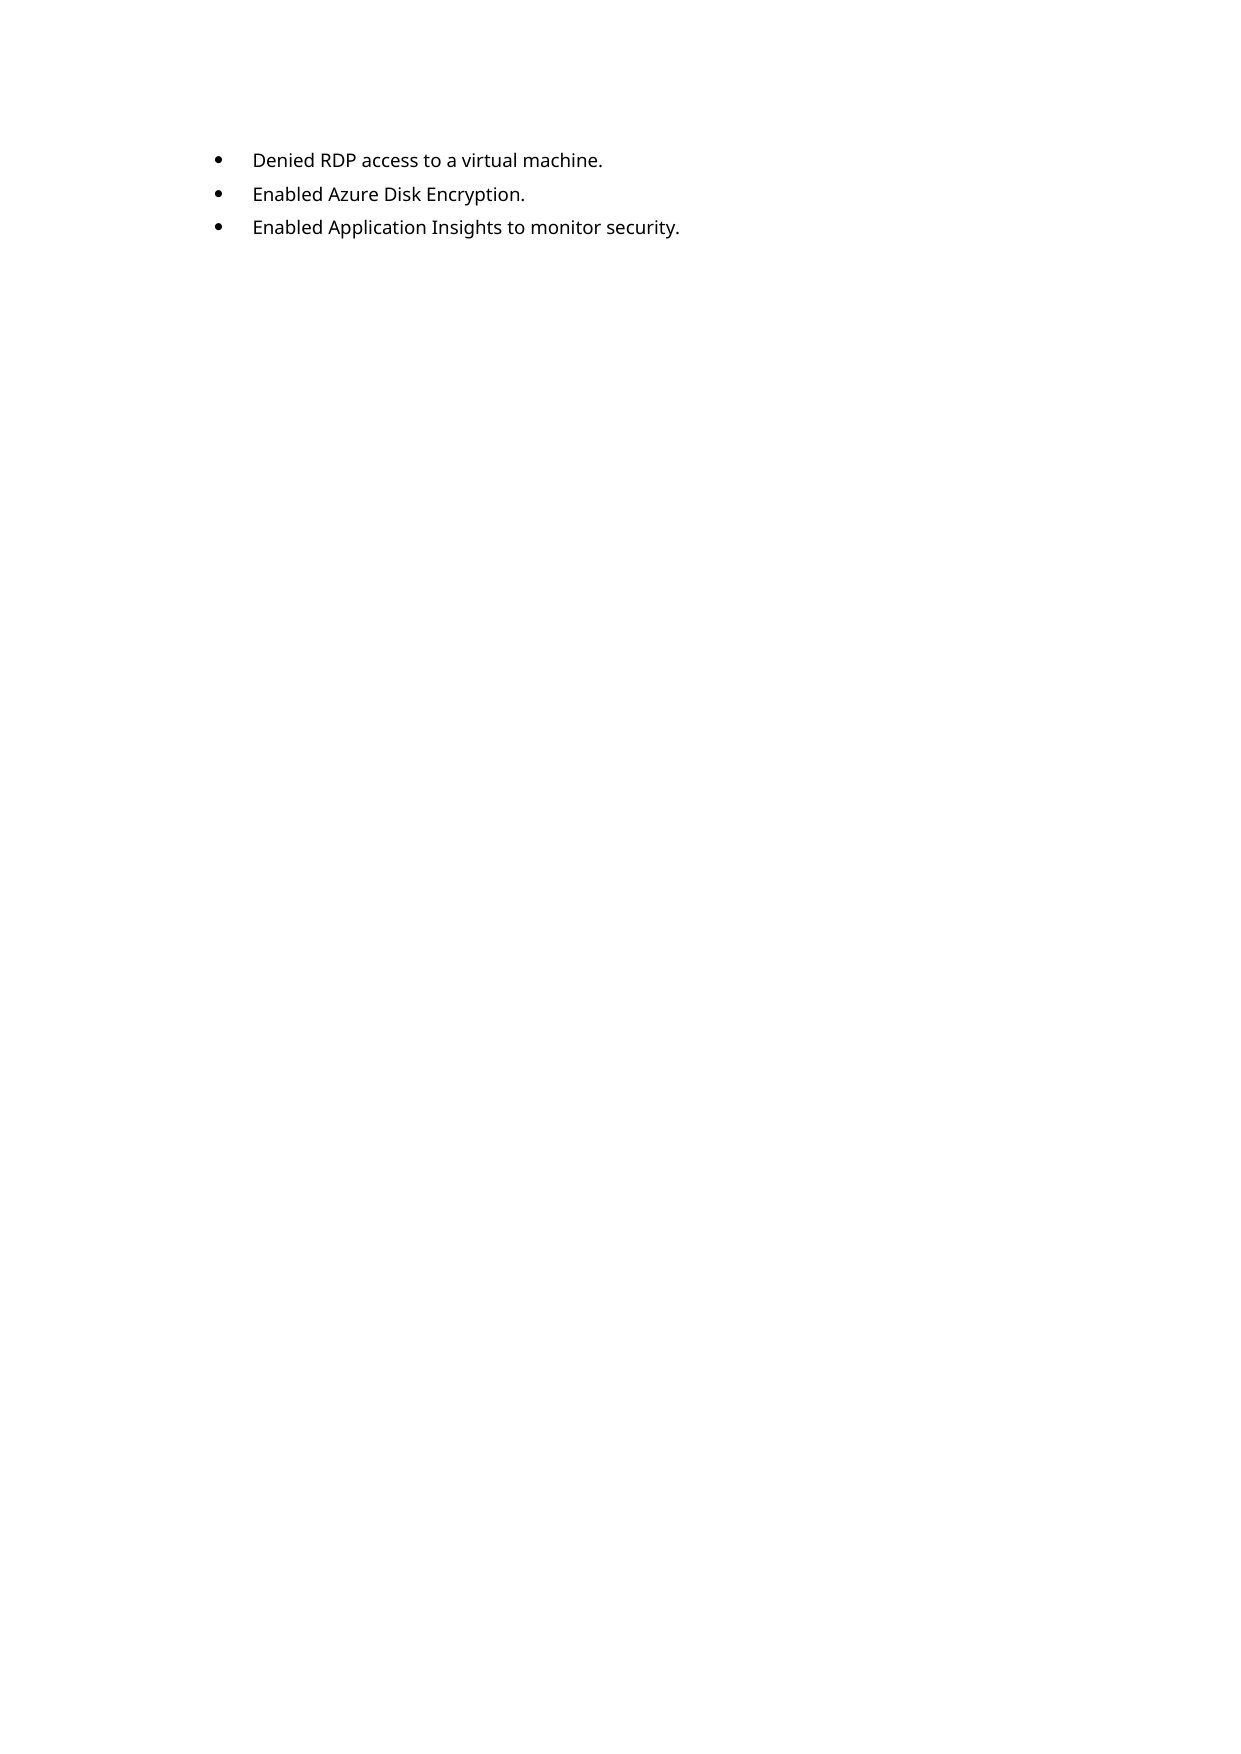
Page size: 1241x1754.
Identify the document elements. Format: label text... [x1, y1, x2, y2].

list Denied RDP access to a virtual machine. [215, 148, 1063, 173]
list Enabled Application Insights to monitor security. [215, 214, 1063, 240]
list Enabled Azure Disk Encryption. [215, 181, 1063, 206]
